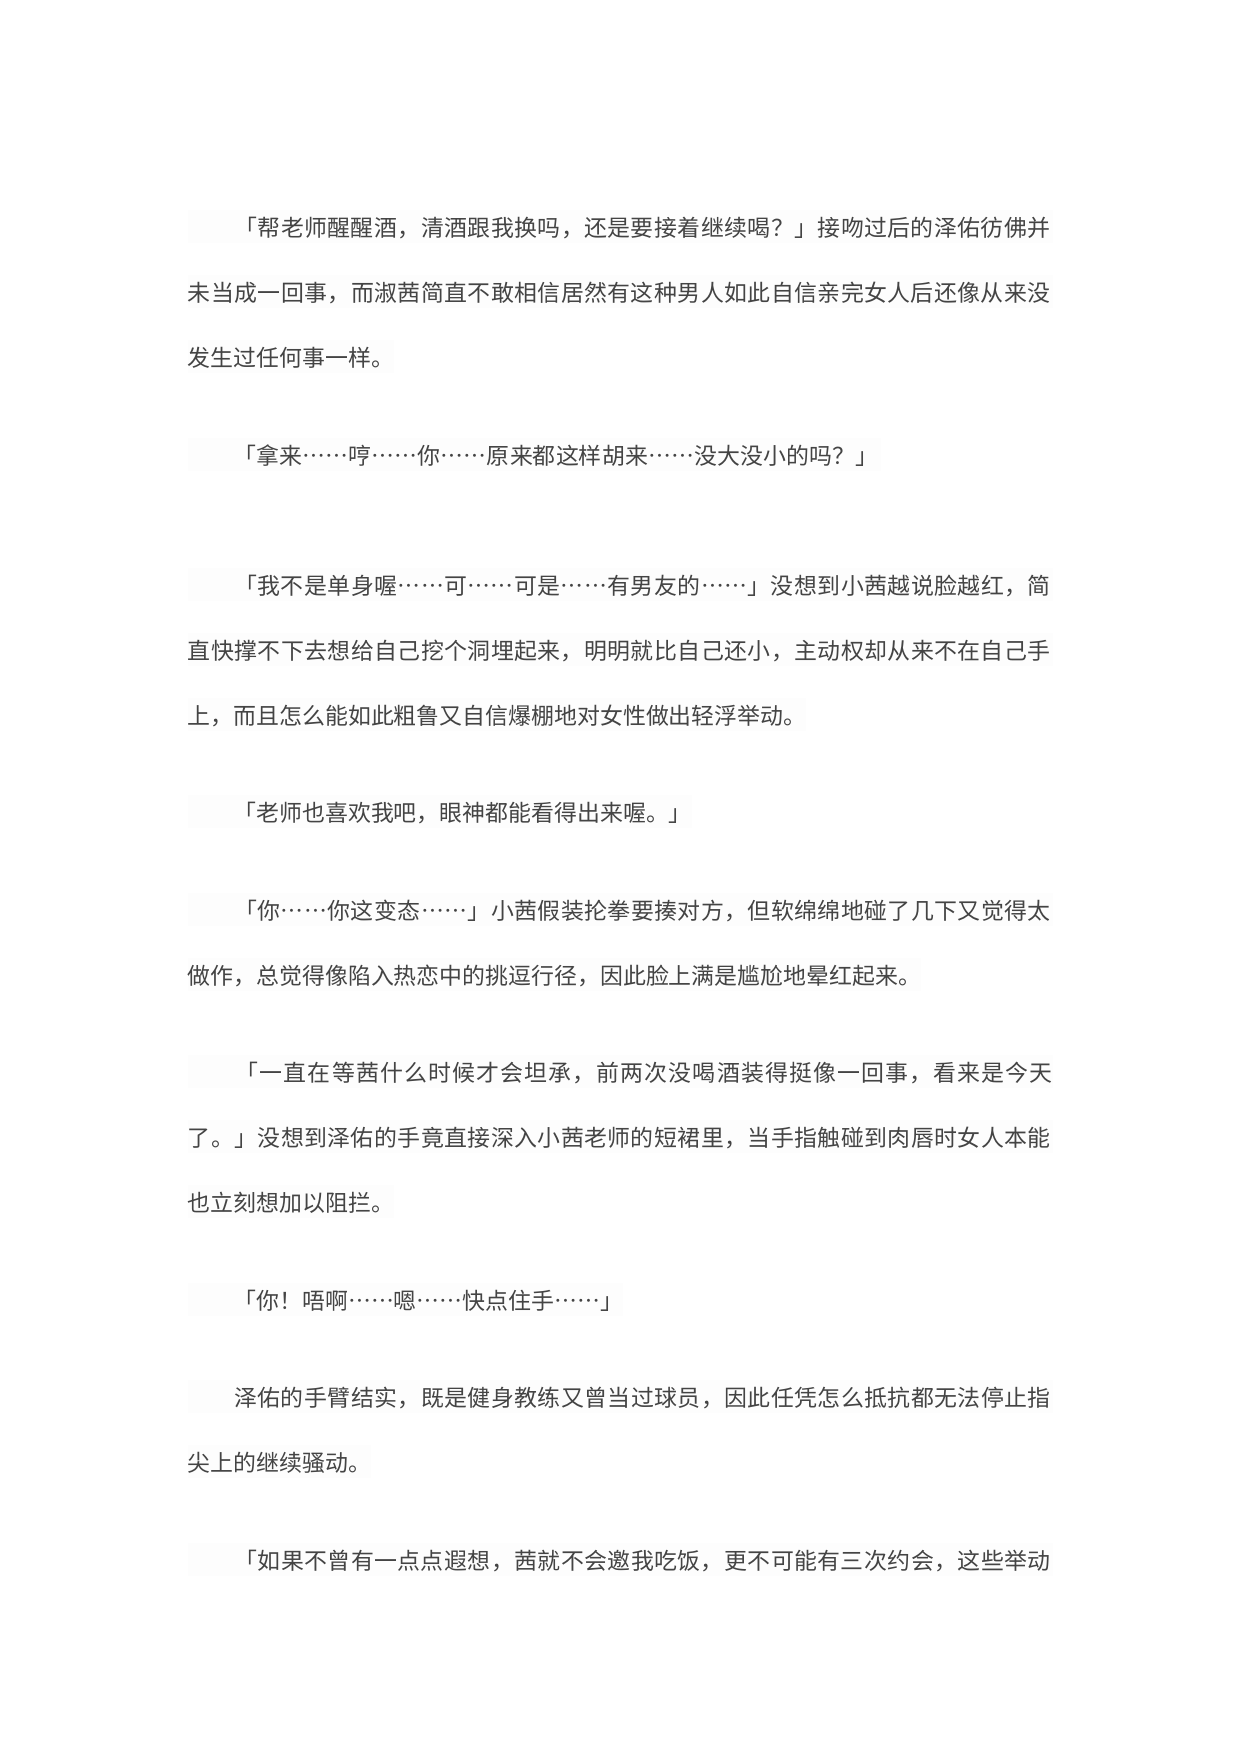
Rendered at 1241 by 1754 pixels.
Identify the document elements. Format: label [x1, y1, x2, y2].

text [187, 162, 1053, 1592]
